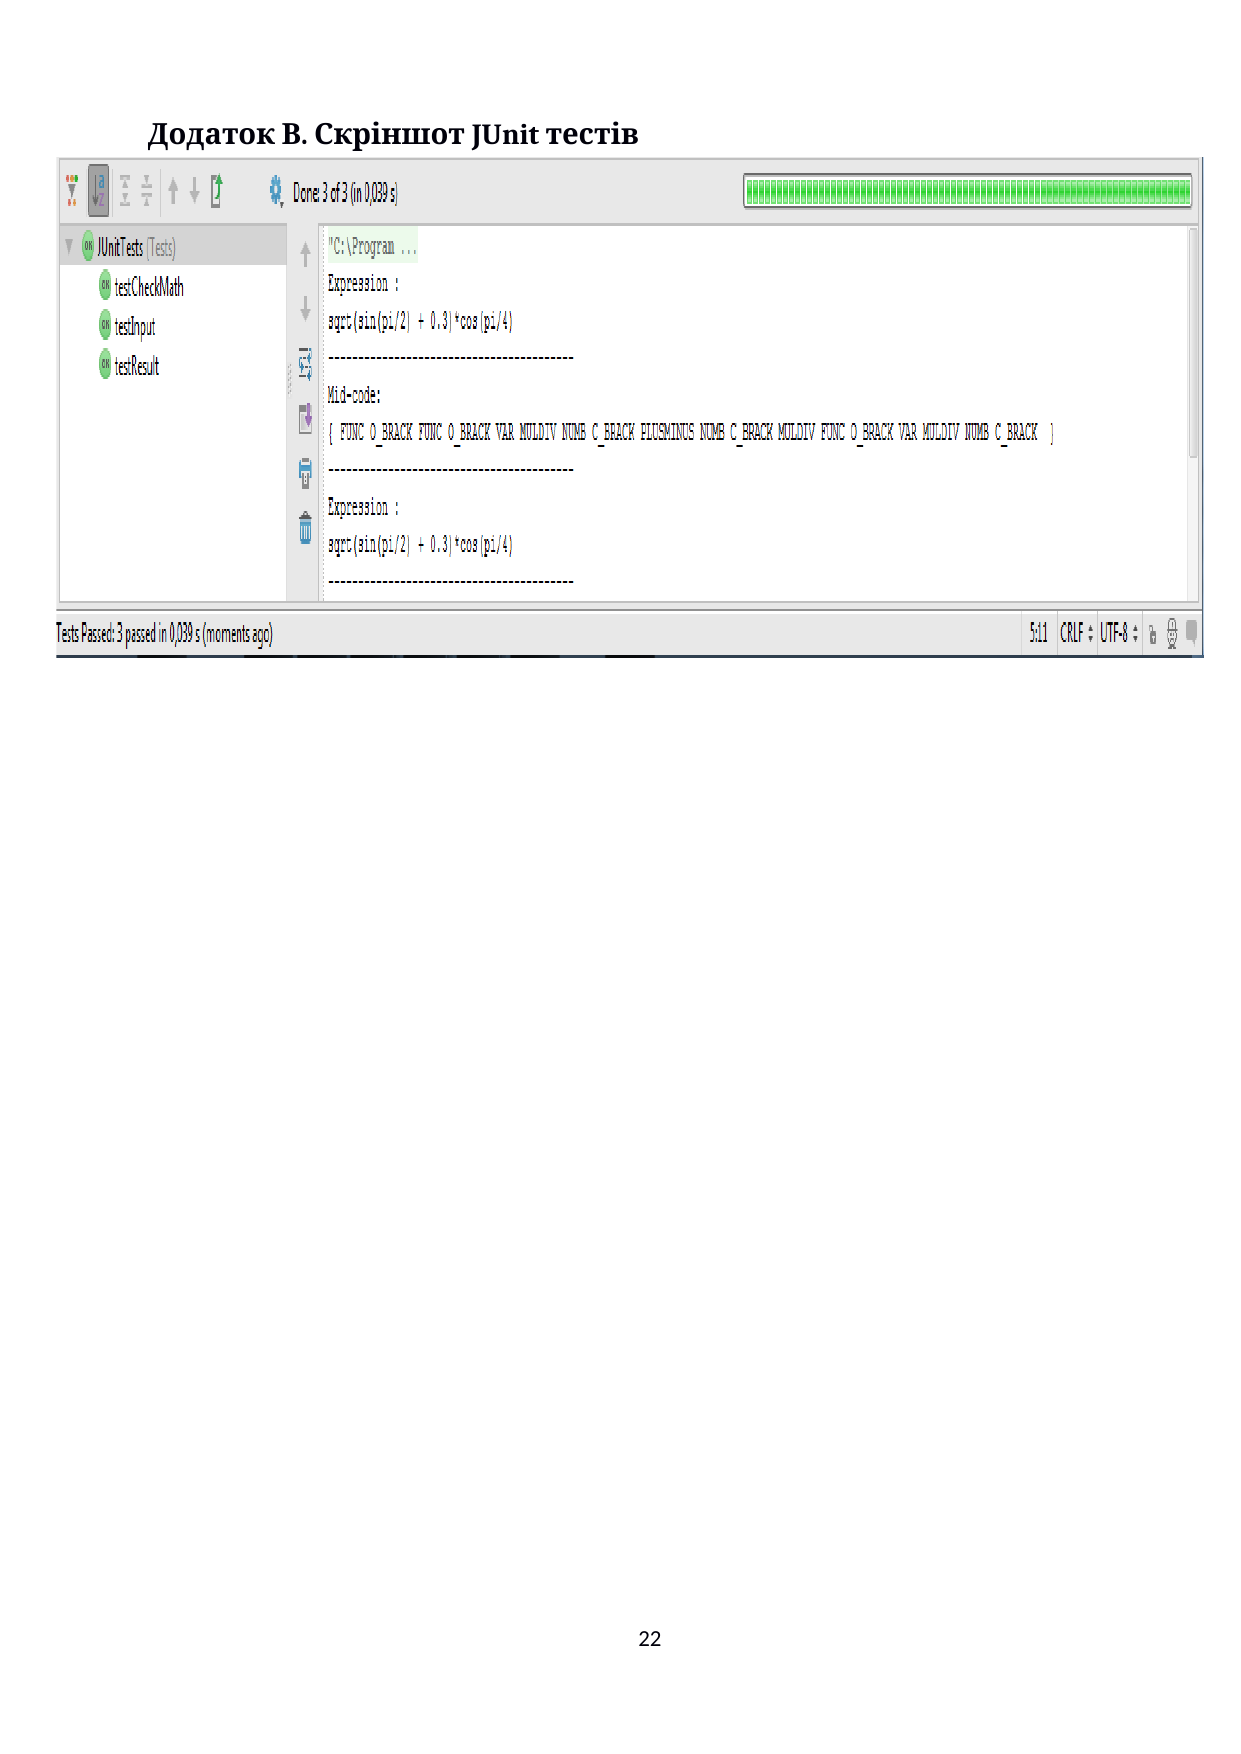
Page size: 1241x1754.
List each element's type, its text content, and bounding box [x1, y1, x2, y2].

text Додаток В. Скріншот JUnit тестів [148, 118, 1152, 152]
picture [56, 157, 1204, 658]
